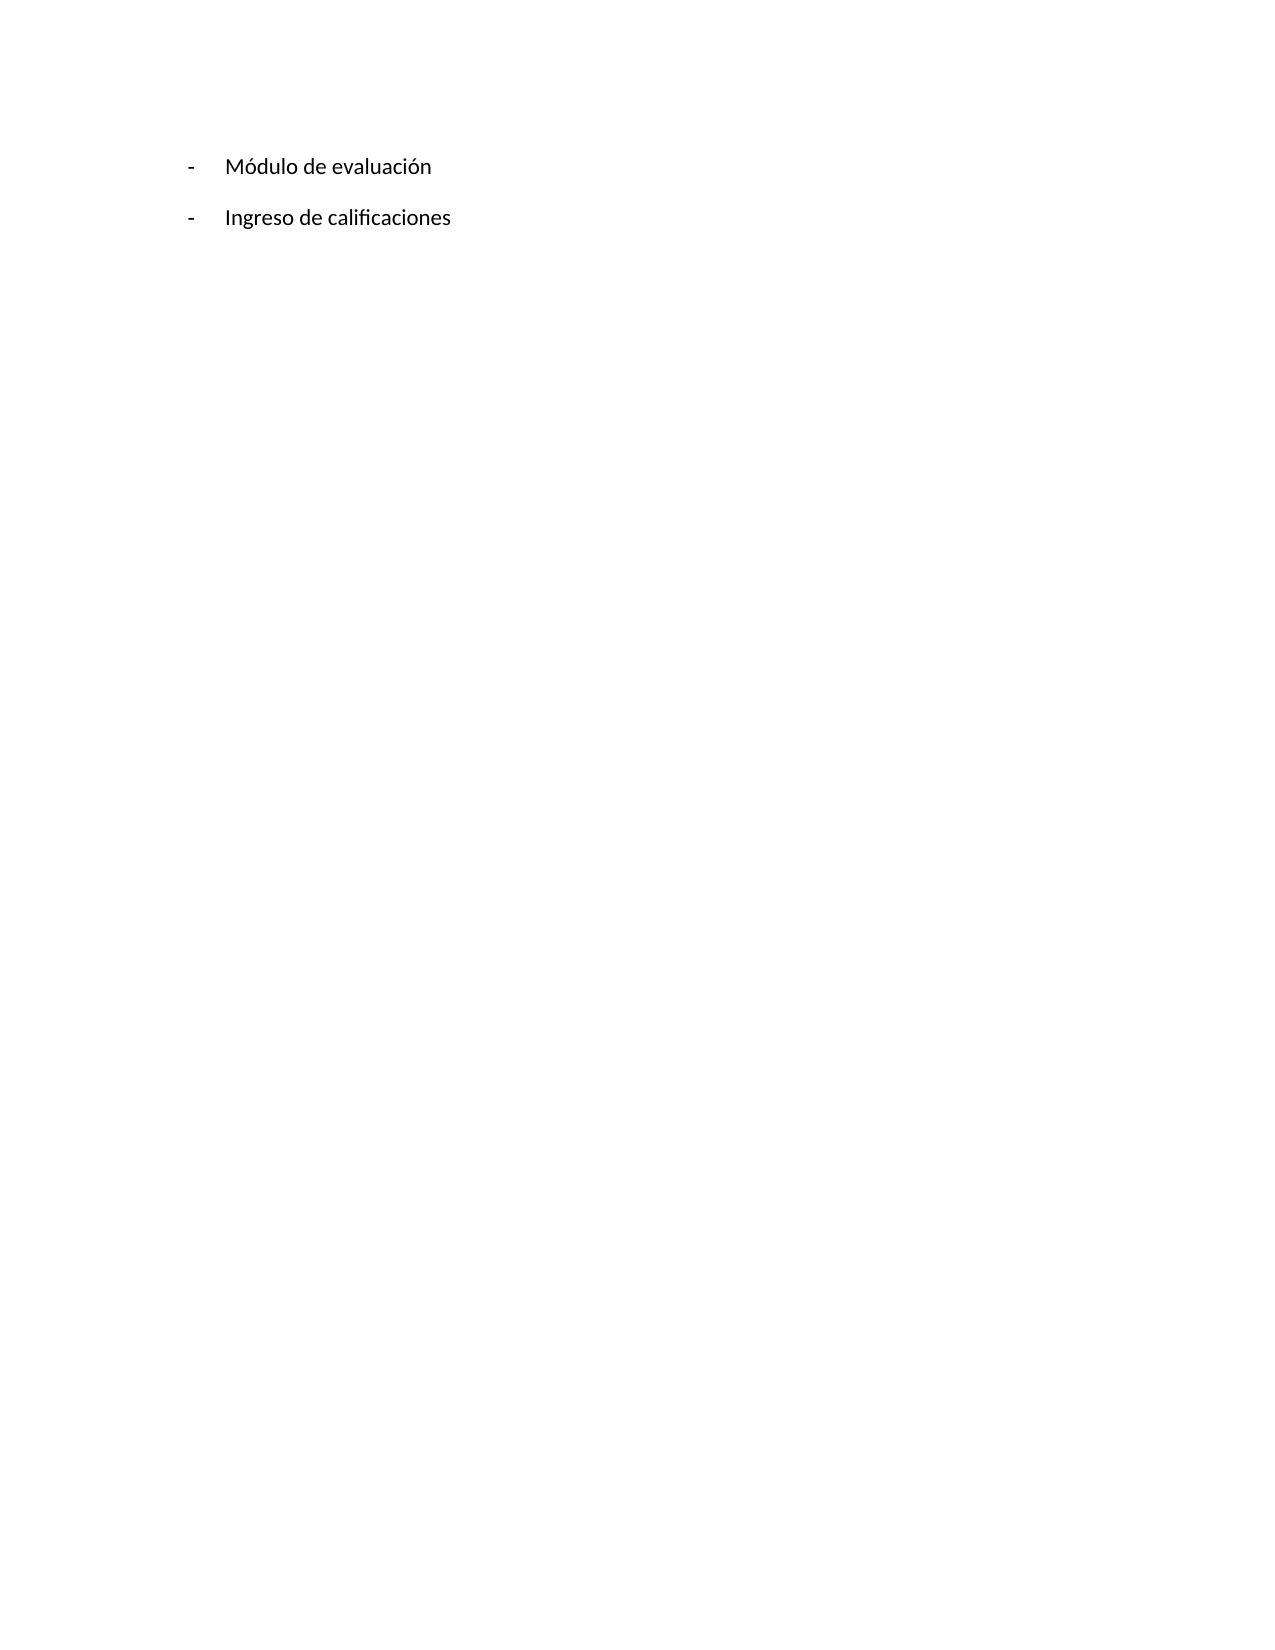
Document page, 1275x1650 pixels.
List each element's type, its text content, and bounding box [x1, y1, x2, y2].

list Ingreso de calificaciones [187, 200, 1125, 232]
list Módulo de evaluación [187, 150, 1125, 181]
